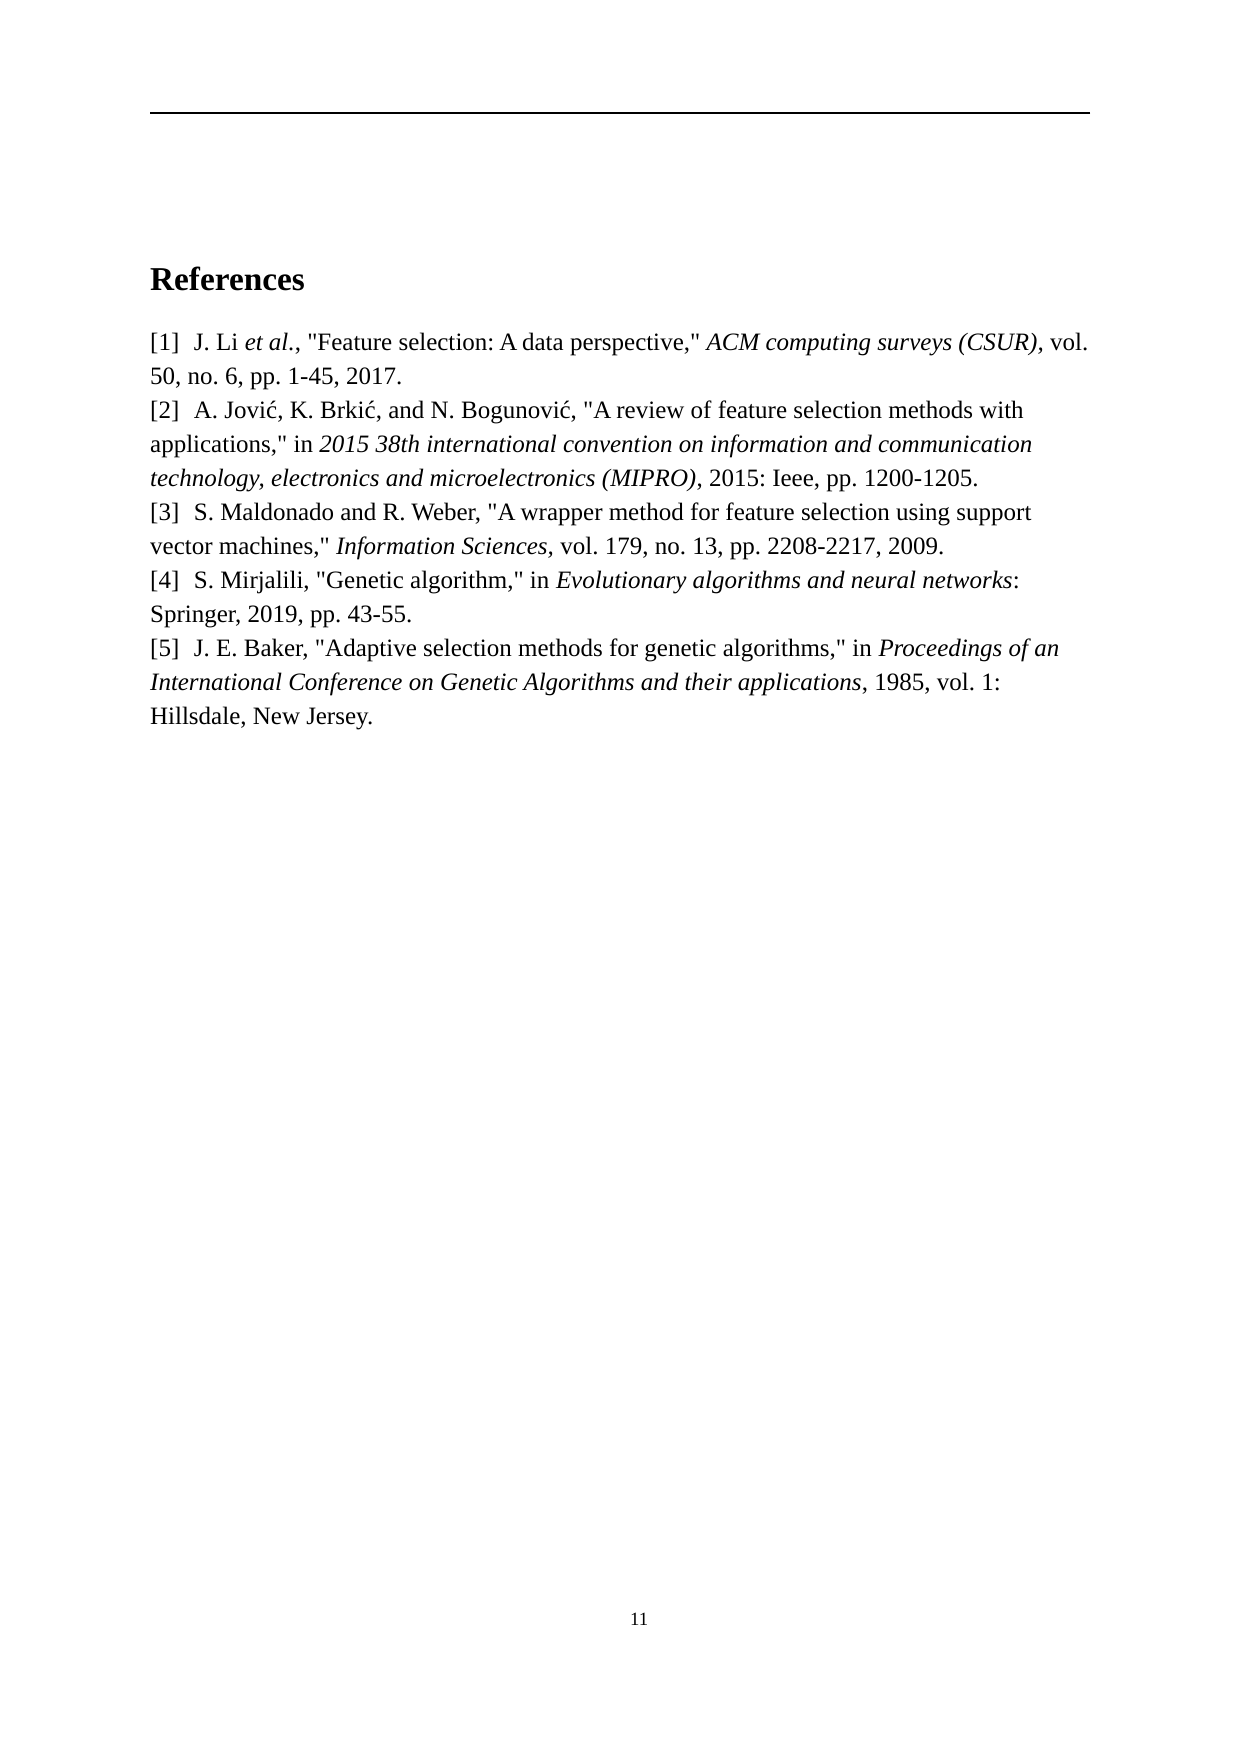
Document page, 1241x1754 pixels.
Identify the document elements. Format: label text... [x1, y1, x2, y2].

subtitle References [150, 244, 1090, 312]
text [3] S. Maldonado and R. Weber, "A wrapper method for feature selection using support vector machines," Information Sciences, vol. 179, no. 13, pp. 2208-2217, 2009. [150, 494, 1090, 562]
text [5] J. E. Baker, "Adaptive selection methods for genetic algorithms," in Proceedings of an International Conference on Genetic Algorithms and their applications, 1985, vol. 1: Hillsdale, New Jersey. [150, 630, 1090, 732]
text [4] S. Mirjalili, "Genetic algorithm," in Evolutionary algorithms and neural networks: Springer, 2019, pp. 43-55. [150, 562, 1090, 630]
text [1] J. Li et al., "Feature selection: A data perspective," ACM computing surveys (CSUR), vol. 50, no. 6, pp. 1-45, 2017. [150, 325, 1090, 393]
text [2] A. Jović, K. Brkić, and N. Bogunović, "A review of feature selection methods with applications," in 2015 38th international convention on information and communication technology, electronics and microelectronics (MIPRO), 2015: Ieee, pp. 1200-1205. [150, 393, 1090, 494]
